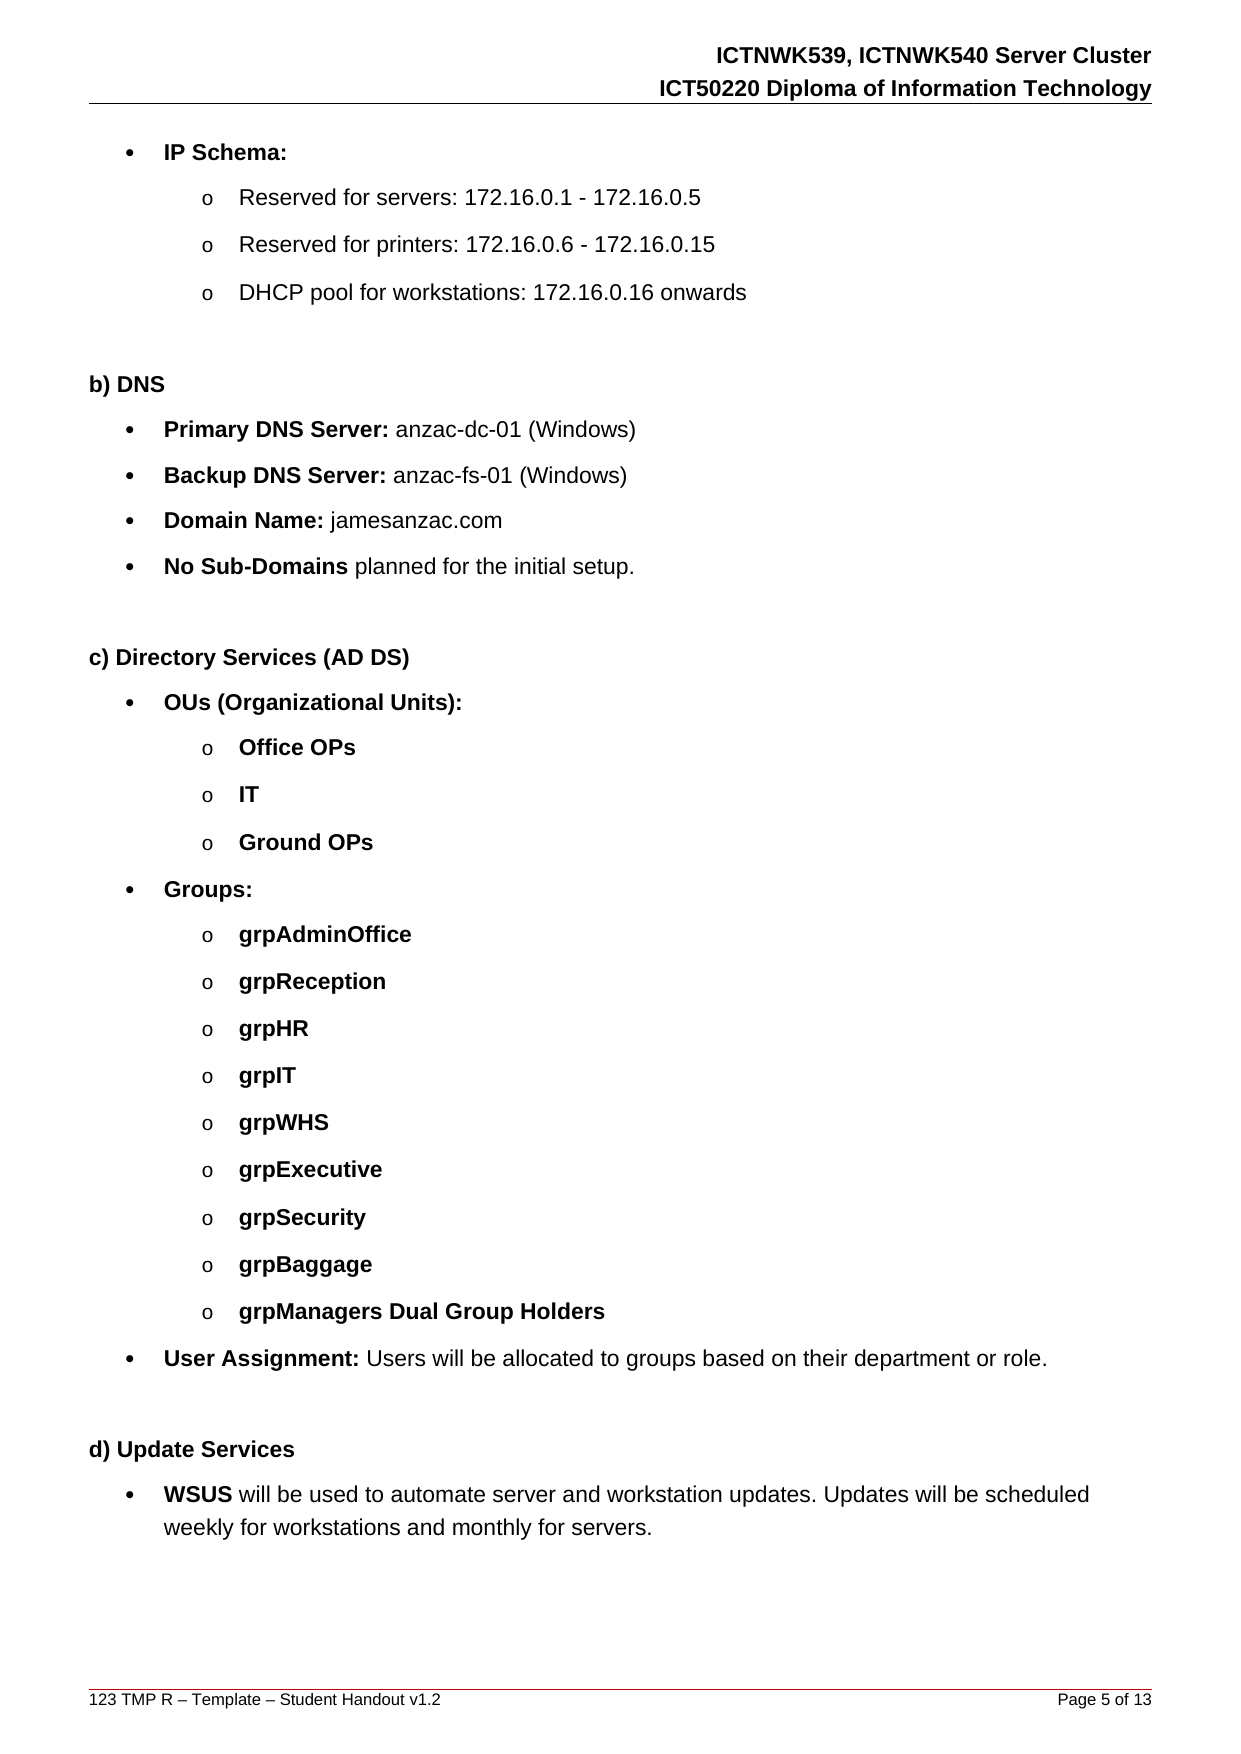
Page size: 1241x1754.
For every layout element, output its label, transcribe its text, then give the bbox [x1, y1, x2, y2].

list grpAdminOffice [201, 921, 1152, 949]
list grpSecurity [201, 1203, 1152, 1231]
list No Sub-Domains planned for the initial setup. [126, 553, 1152, 579]
text c) Directory Services (AD DS) [89, 643, 1152, 670]
list Ground OPs [201, 828, 1152, 856]
list OUs (Organizational Units): [126, 689, 1152, 715]
list Reserved for printers: 172.16.0.6 - 172.16.0.15 [201, 231, 1152, 259]
list grpReception [201, 968, 1152, 996]
list Backup DNS Server: anzac-fs-01 (Windows) [126, 462, 1152, 488]
list grpBaggage [201, 1251, 1152, 1278]
list grpWHS [201, 1109, 1152, 1137]
text b) DNS [89, 371, 1152, 397]
text d) Update Services [89, 1436, 1152, 1462]
list IT [201, 781, 1152, 809]
list User Assignment: Users will be allocated to groups based on their department or role. [126, 1345, 1152, 1371]
list grpManagers Dual Group Holders [201, 1298, 1152, 1325]
list Reserved for servers: 172.16.0.1 - 172.16.0.5 [201, 184, 1152, 212]
list WSUS will be used to automate server and workstation updates. Updates will be scheduled weekly for workstations and monthly for servers. [126, 1481, 1152, 1540]
list Office OPs [201, 734, 1152, 762]
list grpIT [201, 1062, 1152, 1090]
list IP Schema: [126, 139, 1152, 165]
list Domain Name: jamesanzac.com [126, 507, 1152, 534]
list grpExecutive [201, 1156, 1152, 1184]
list grpHR [201, 1015, 1152, 1043]
list DHCP pool for workstations: 172.16.0.16 onwards [201, 278, 1152, 306]
list Groups: [126, 876, 1152, 902]
list Primary DNS Server: anzac-dc-01 (Windows) [126, 416, 1152, 443]
